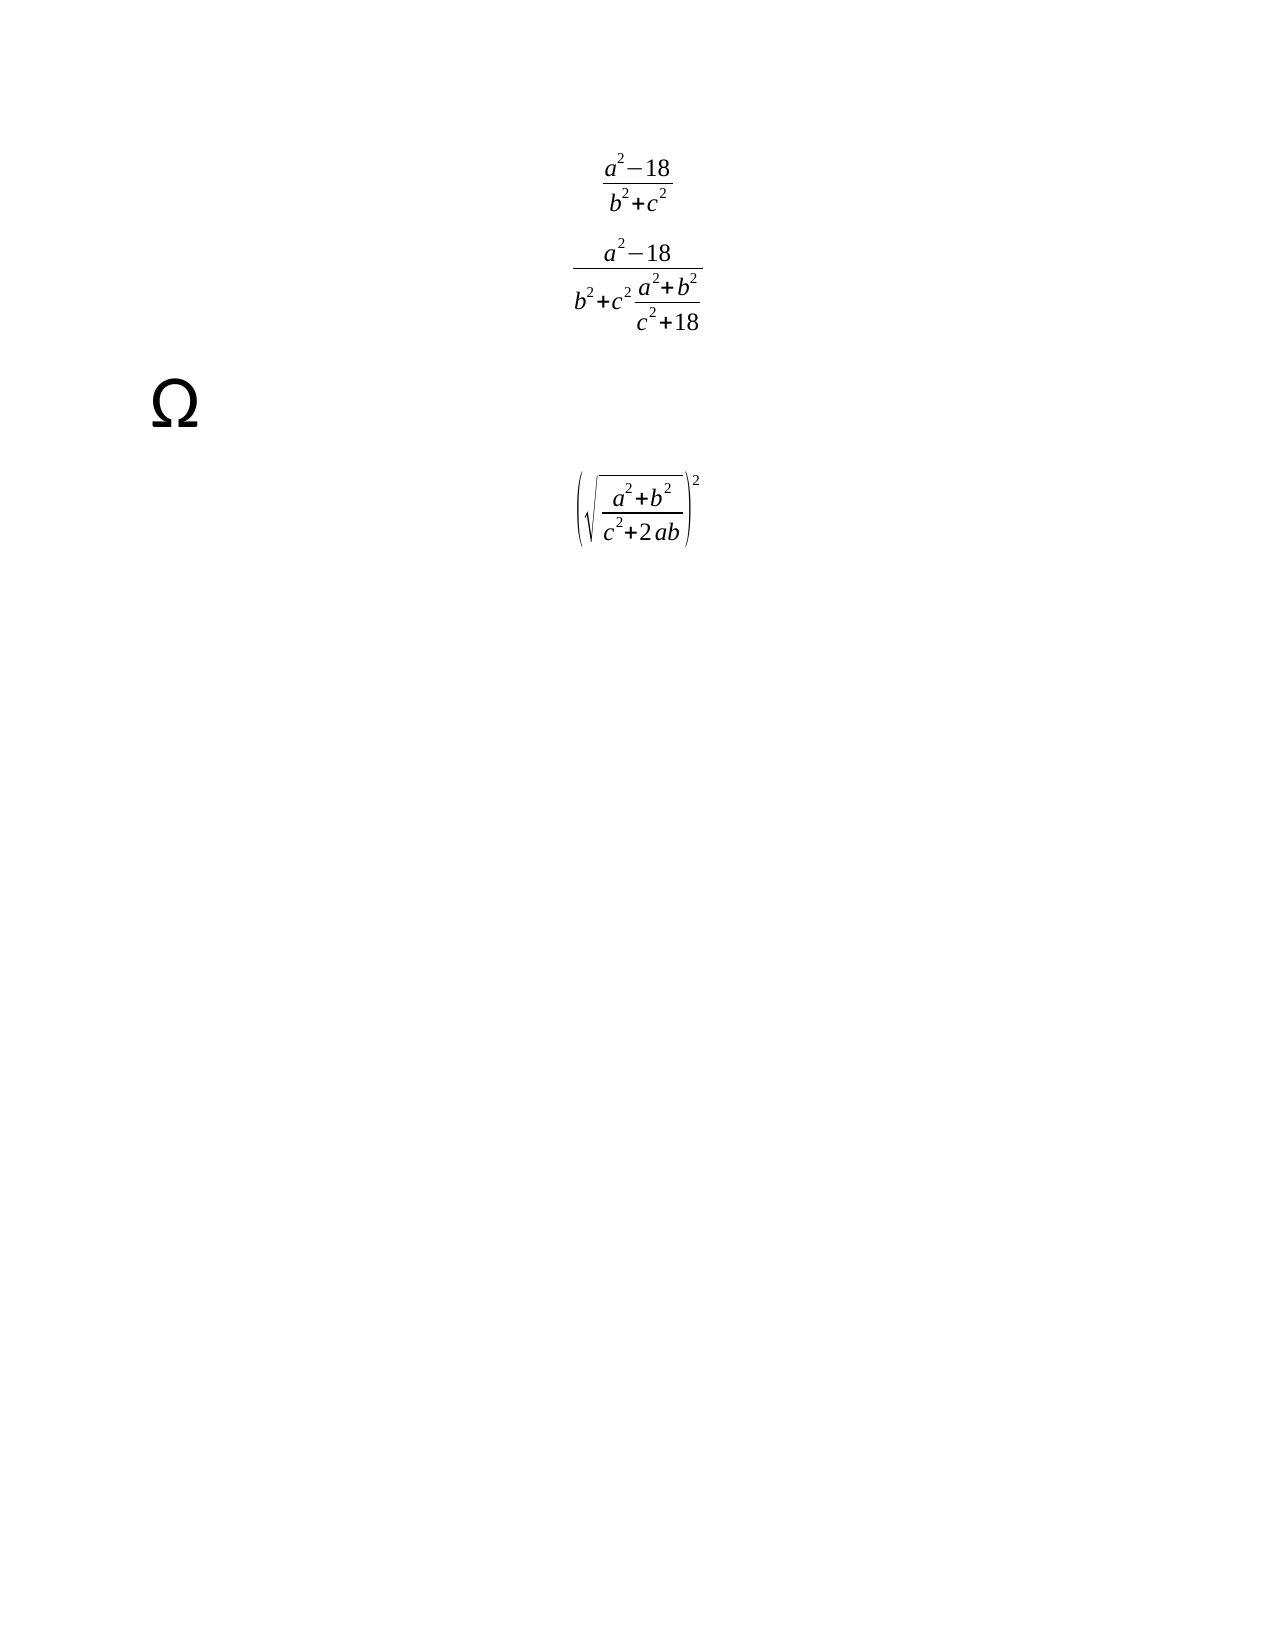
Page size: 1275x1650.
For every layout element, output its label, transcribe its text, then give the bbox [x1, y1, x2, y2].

text Ω [150, 354, 1125, 446]
